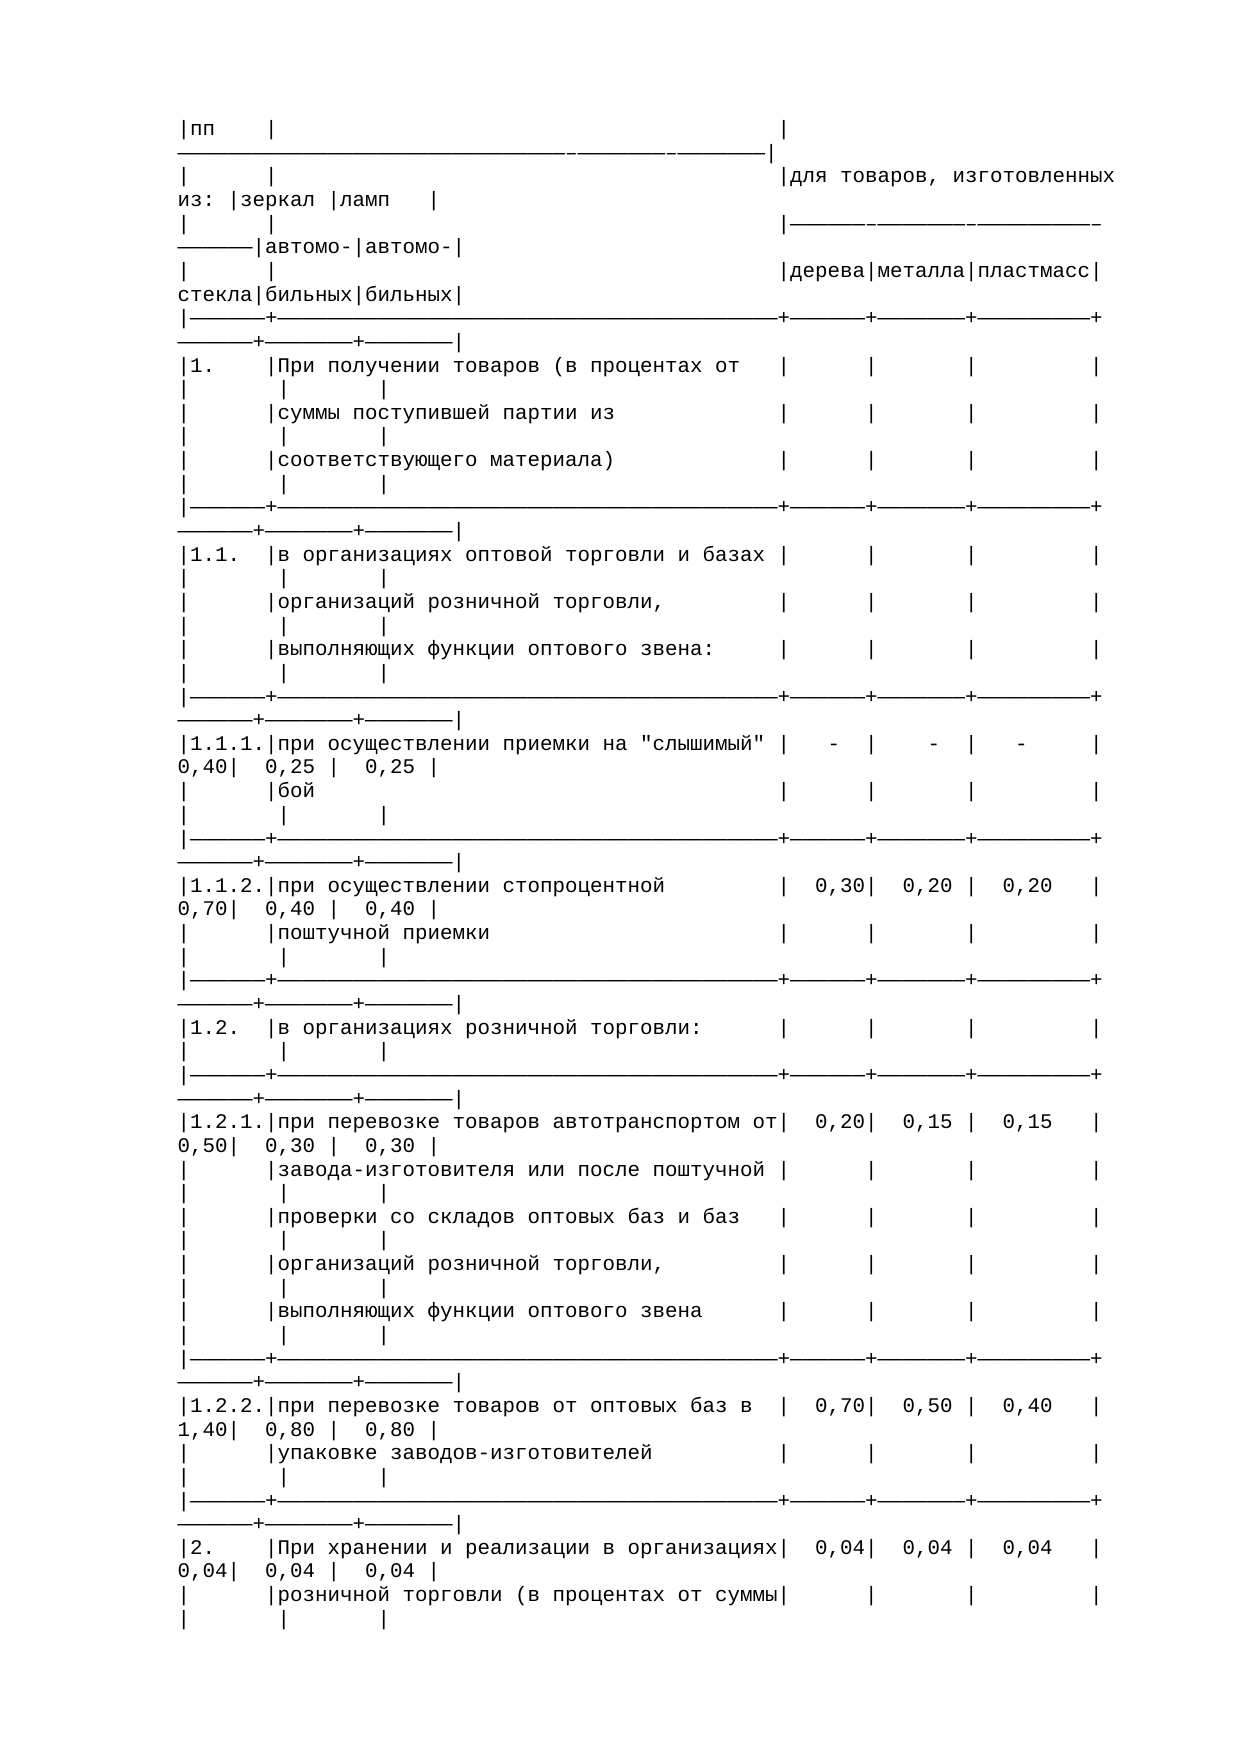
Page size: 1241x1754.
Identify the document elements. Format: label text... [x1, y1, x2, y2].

text |——————+————————————————————————————————————————+——————+———————+—————————+——————+———————+———————| [177, 827, 1152, 875]
text |——————+————————————————————————————————————————+——————+———————+—————————+——————+———————+———————| [177, 1348, 1152, 1395]
text |пп | |———————————————————————————————–———————–———————| [177, 118, 1152, 165]
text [177, 1489, 1152, 1537]
text | |поштучной приемки | | | | | | | [177, 922, 1152, 969]
text |——————+————————————————————————————————————————+——————+———————+—————————+——————+———————+———————| [177, 969, 1152, 1017]
text | | |дерева|металла|пластмасс|стекла|бильных|бильных| [177, 260, 1152, 307]
text |1.2.2.|при перевозке товаров от оптовых баз в | 0,70| 0,50 | 0,40 | 1,40| 0,80 | 0,80 | [177, 1395, 1152, 1442]
text |——————+————————————————————————————————————————+——————+———————+—————————+——————+———————+———————| [177, 496, 1152, 544]
text | |выполняющих функции оптового звена | | | | | | | [177, 1300, 1152, 1348]
text | |организаций розничной торговли, | | | | | | | [177, 591, 1152, 638]
text | |организаций розничной торговли, | | | | | | | [177, 1253, 1152, 1300]
text |1. |При получении товаров (в процентах от | | | | | | | [177, 354, 1152, 402]
text |1.1.2.|при осуществлении стопроцентной | 0,30| 0,20 | 0,20 | 0,70| 0,40 | 0,40 | [177, 875, 1152, 922]
text |2. |При хранении и реализации в организациях| 0,04| 0,04 | 0,04 | 0,04| 0,04 | 0,04 | [177, 1537, 1152, 1584]
text | |соответствующего материала) | | | | | | | [177, 449, 1152, 496]
text |1.1.1.|при осуществлении приемки на "слышимый" | - | - | - | 0,40| 0,25 | 0,25 | [177, 733, 1152, 780]
text | |бой | | | | | | | [177, 780, 1152, 827]
text |1.2. |в организациях розничной торговли: | | | | | | | [177, 1017, 1152, 1064]
text | |суммы поступившей партии из | | | | | | | [177, 402, 1152, 449]
text | | |——————–———————–—————————–——————|автомо-|автомо-| [177, 213, 1152, 260]
text |——————+————————————————————————————————————————+——————+———————+—————————+——————+———————+———————| [177, 1064, 1152, 1111]
text |——————+————————————————————————————————————————+——————+———————+—————————+——————+———————+———————| [177, 686, 1152, 733]
text | |упаковке заводов-изготовителей | | | | | | | [177, 1442, 1152, 1489]
text | | |для товаров, изготовленных из: |зеркал |ламп | [177, 165, 1152, 213]
text |1.1. |в организациях оптовой торговли и базах | | | | | | | [177, 544, 1152, 591]
text |1.2.1.|при перевозке товаров автотранспортом от| 0,20| 0,15 | 0,15 | 0,50| 0,30 | 0,30 | [177, 1111, 1152, 1158]
text |——————+————————————————————————————————————————+——————+———————+—————————+——————+———————+———————| [177, 307, 1152, 354]
text | |выполняющих функции оптового звена: | | | | | | | [177, 638, 1152, 686]
text | |проверки со складов оптовых баз и баз | | | | | | | [177, 1206, 1152, 1253]
text | |розничной торговли (в процентах от суммы| | | | | | | [177, 1584, 1152, 1631]
text | |завода-изготовителя или после поштучной | | | | | | | [177, 1158, 1152, 1206]
